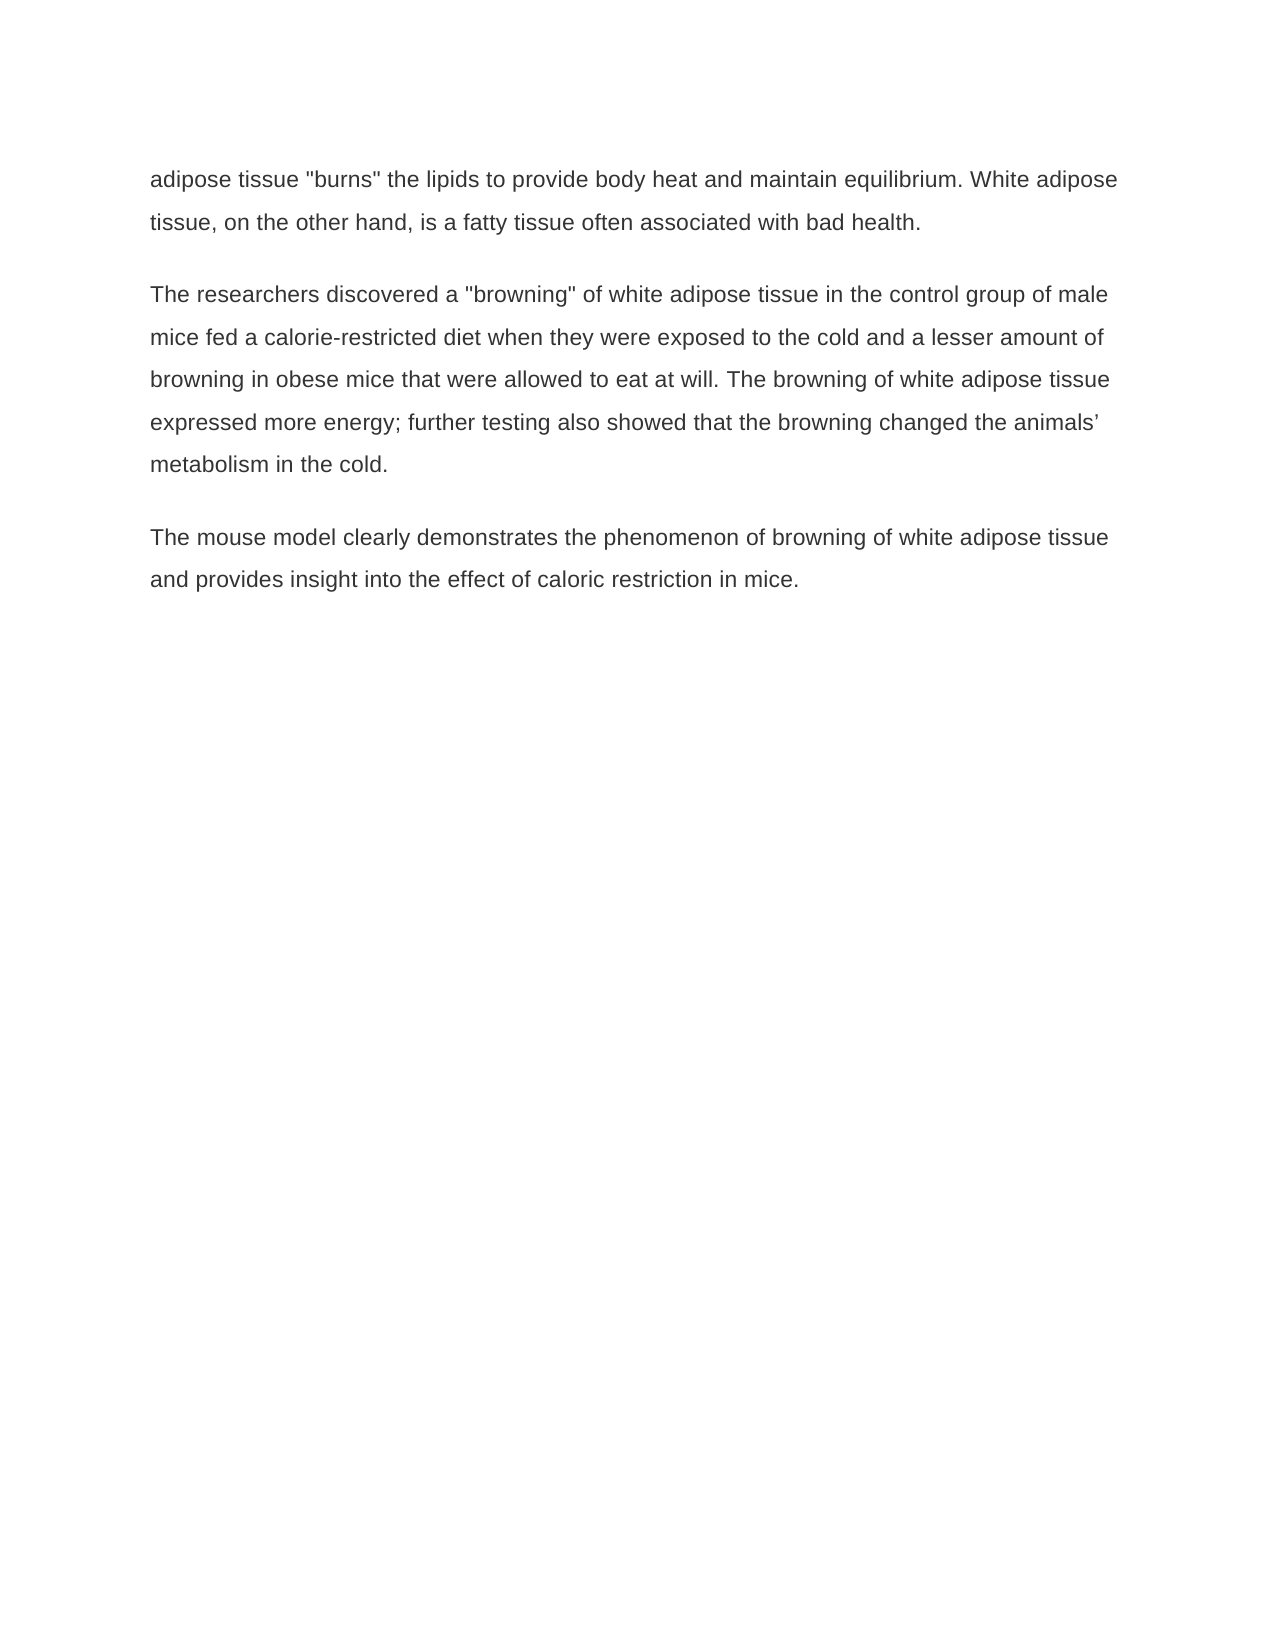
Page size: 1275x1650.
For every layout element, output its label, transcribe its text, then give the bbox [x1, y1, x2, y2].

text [150, 150, 1125, 235]
text The mouse model clearly demonstrates the phenomenon of browning of white adipose tissue and provides insight into the effect of caloric restriction in mice. [150, 507, 1125, 592]
text The researchers discovered a "browning" of white adipose tissue in the control group of male mice fed a calorie-restricted diet when they were exposed to the cold and a lesser amount of browning in obese mice that were allowed to eat at will. The browning of white adipose tissue expressed more energy; further testing also showed that the browning changed the animals’ metabolism in the cold. [150, 265, 1125, 477]
